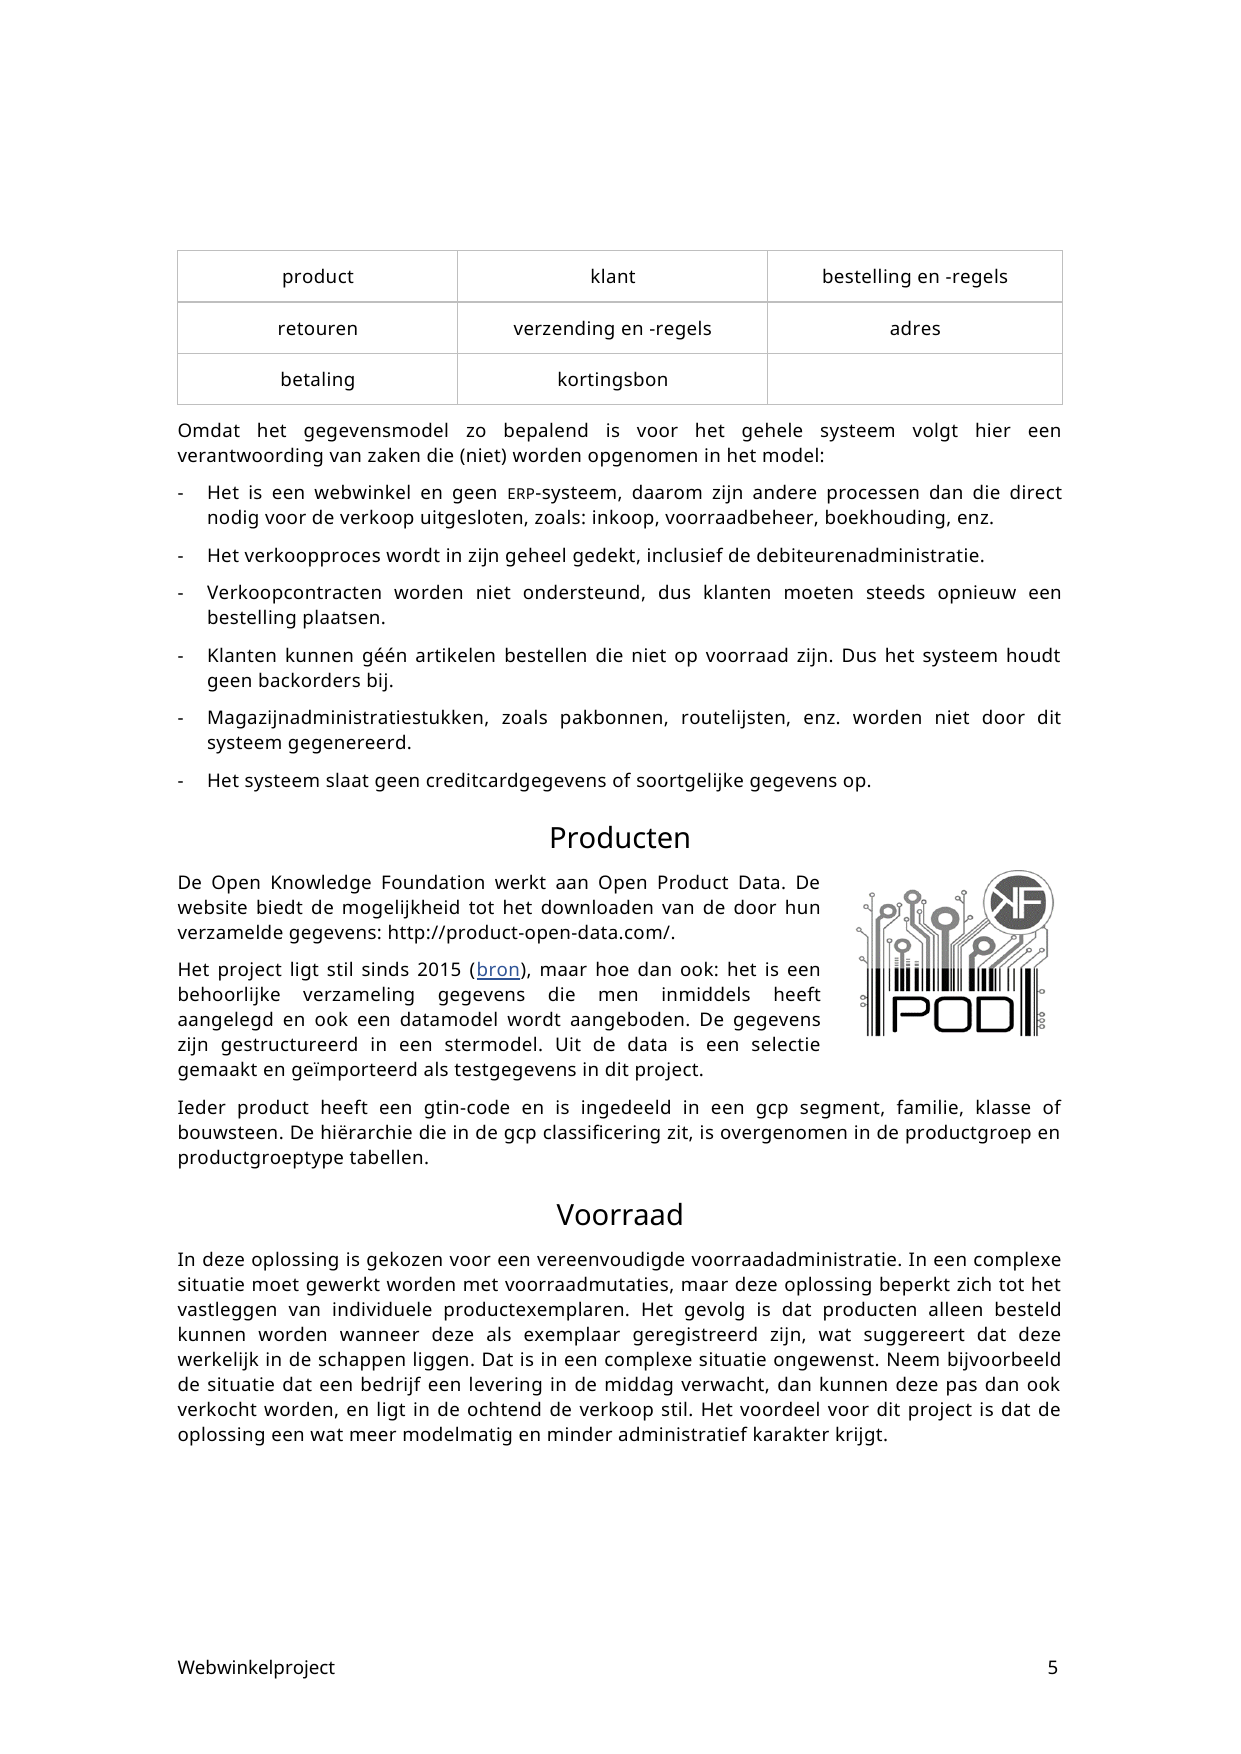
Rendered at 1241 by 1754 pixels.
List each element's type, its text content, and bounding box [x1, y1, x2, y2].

picture [840, 870, 1063, 1040]
table_cell adres [768, 303, 1062, 352]
table_cell betaling [178, 354, 457, 403]
text Het project ligt stil sinds 2015 (bron), maar hoe dan ook: het is een behoorlijke verzameling gegevens die men inmiddels heeft aangelegd en ook een datamodel wordt aangeboden. De gegevens zijn gestructureerd in een stermodel. Uit de data is een selectie gemaakt en geïmporteerd als testgegevens in dit project. [177, 957, 1063, 1082]
table_header product [178, 251, 457, 301]
text Ieder product heeft een gtin-code en is ingedeeld in een gcp segment, familie, klasse of bouwsteen. De hiërarchie die in de gcp classificering zit, is overgenomen in de productgroep en productgroeptype tabellen. [177, 1094, 1063, 1169]
text Het is een webwinkel en geen erp-systeem, daarom zijn andere processen dan die direct nodig voor de verkoop uitgesloten, zoals: inkoop, voorraadbeheer, boekhouding, enz. [177, 479, 1063, 529]
table_header bestelling en -regels [768, 251, 1062, 301]
text Het systeem slaat geen creditcardgegevens of soortgelijke gegevens op. [177, 767, 1063, 792]
subtitle Voorraad [177, 1194, 1063, 1234]
table_cell verzending en -regels [458, 303, 767, 352]
text Verkoopcontracten worden niet ondersteund, dus klanten moeten steeds opnieuw een bestelling plaatsen. [177, 579, 1063, 629]
table_header klant [458, 251, 767, 301]
text De Open Knowledge Foundation werkt aan Open Product Data. De website biedt de mogelijkheid tot het downloaden van de door hun verzamelde gegevens: http://product-open-data.com/. [177, 869, 1063, 944]
text Het verkoopproces wordt in zijn geheel gedekt, inclusief de debiteurenadministratie. [177, 542, 1063, 567]
text Magazijnadministratiestukken, zoals pakbonnen, routelijsten, enz. worden niet door dit systeem gegenereerd. [177, 704, 1063, 754]
subtitle Producten [177, 817, 1063, 857]
table_cell retouren [178, 303, 457, 352]
table_cell [768, 354, 1062, 403]
table_cell kortingsbon [458, 354, 767, 403]
text Omdat het gegevensmodel zo bepalend is voor het gehele systeem volgt hier een verantwoording van zaken die (niet) worden opgenomen in het model: [177, 417, 1063, 467]
text In deze oplossing is gekozen voor een vereenvoudigde voorraadadministratie. In een complexe situatie moet gewerkt worden met voorraadmutaties, maar deze oplossing beperkt zich tot het vastleggen van individuele productexemplaren. Het gevolg is dat producten alleen besteld kunnen worden wanneer deze als exemplaar geregistreerd zijn, wat suggereert dat deze werkelijk in de schappen liggen. Dat is in een complexe situatie ongewenst. Neem bijvoorbeeld de situatie dat een bedrijf een levering in de middag verwacht, dan kunnen deze pas dan ook verkocht worden, en ligt in de ochtend de verkoop stil. Het voordeel voor dit project is dat de oplossing een wat meer modelmatig en minder administratief karakter krijgt. [177, 1246, 1063, 1446]
text Klanten kunnen géén artikelen bestellen die niet op voorraad zijn. Dus het systeem houdt geen backorders bij. [177, 642, 1063, 692]
